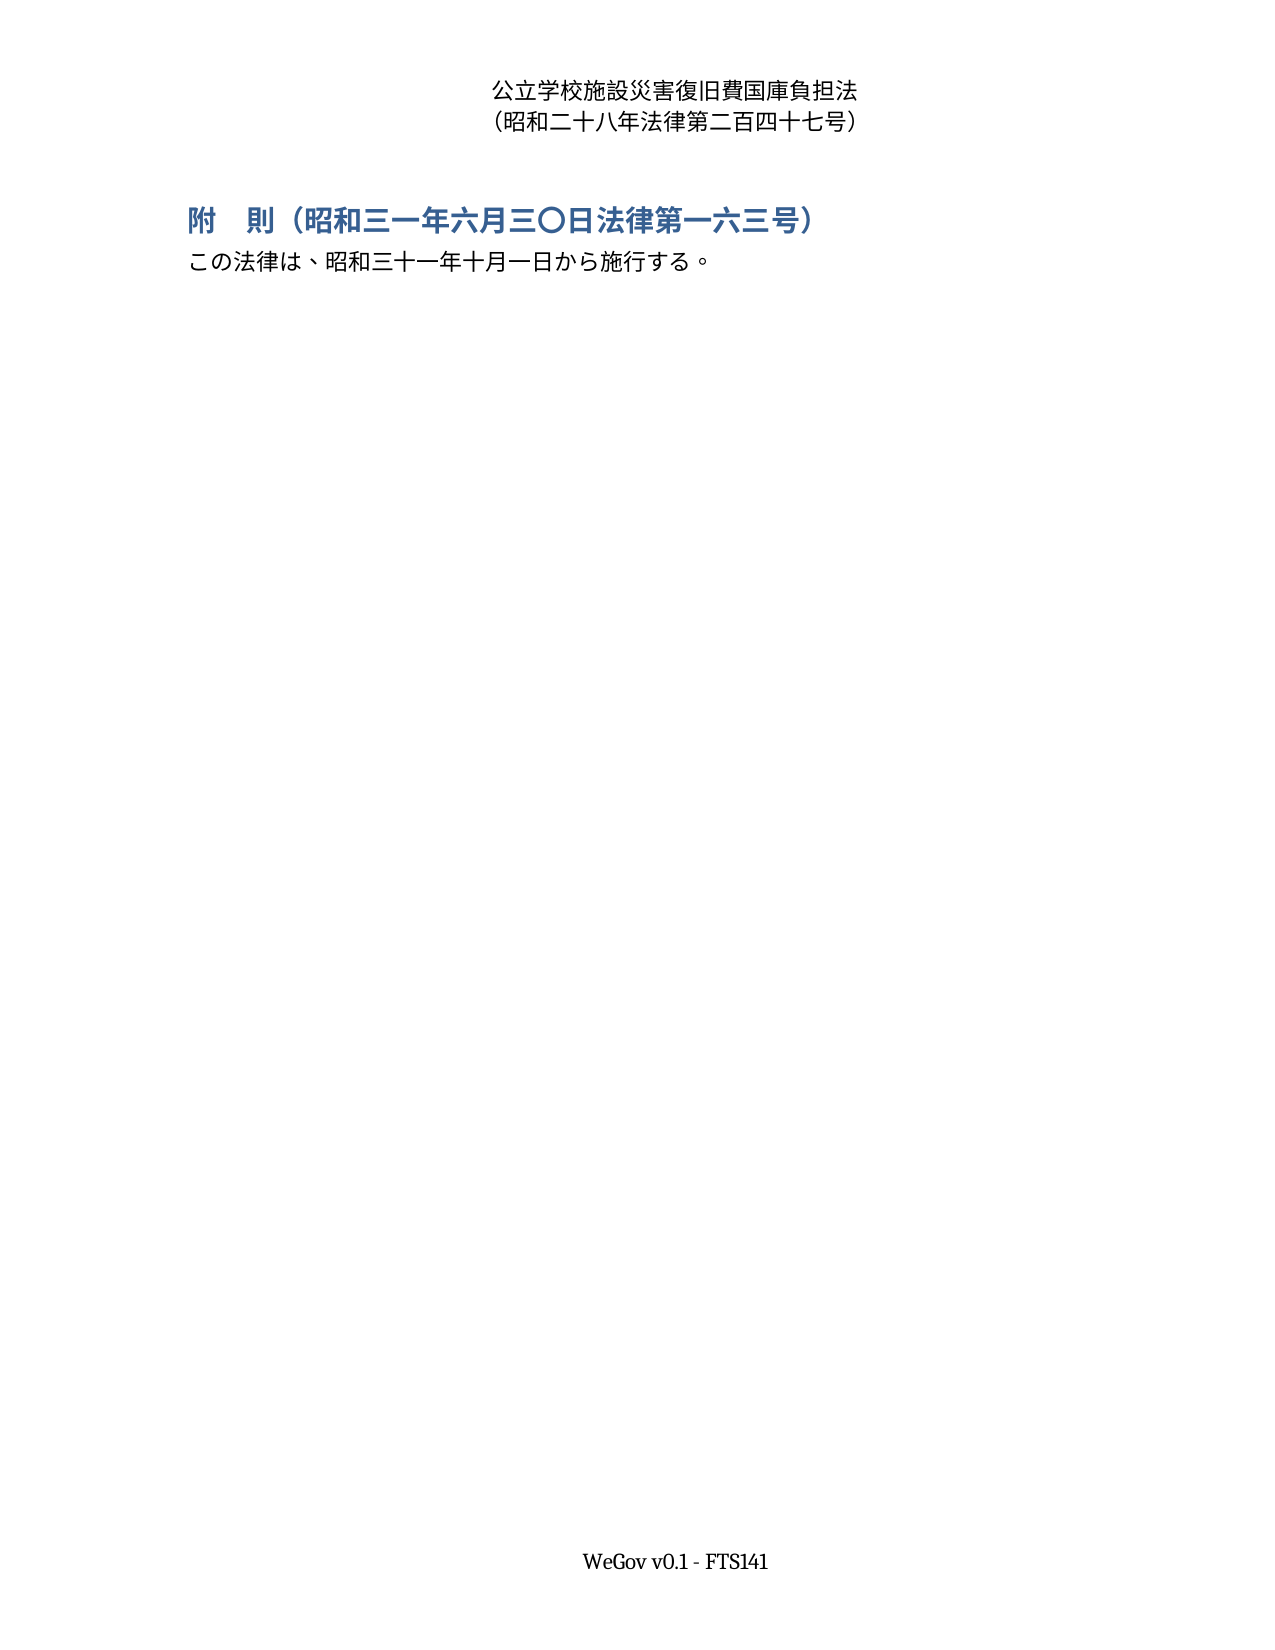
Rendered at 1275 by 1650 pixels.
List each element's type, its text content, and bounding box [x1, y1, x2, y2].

text この法律は、昭和三十一年十月一日から施行する。 [187, 246, 1087, 277]
subtitle 附 則（昭和三一年六月三〇日法律第一六三号） [187, 200, 1087, 240]
